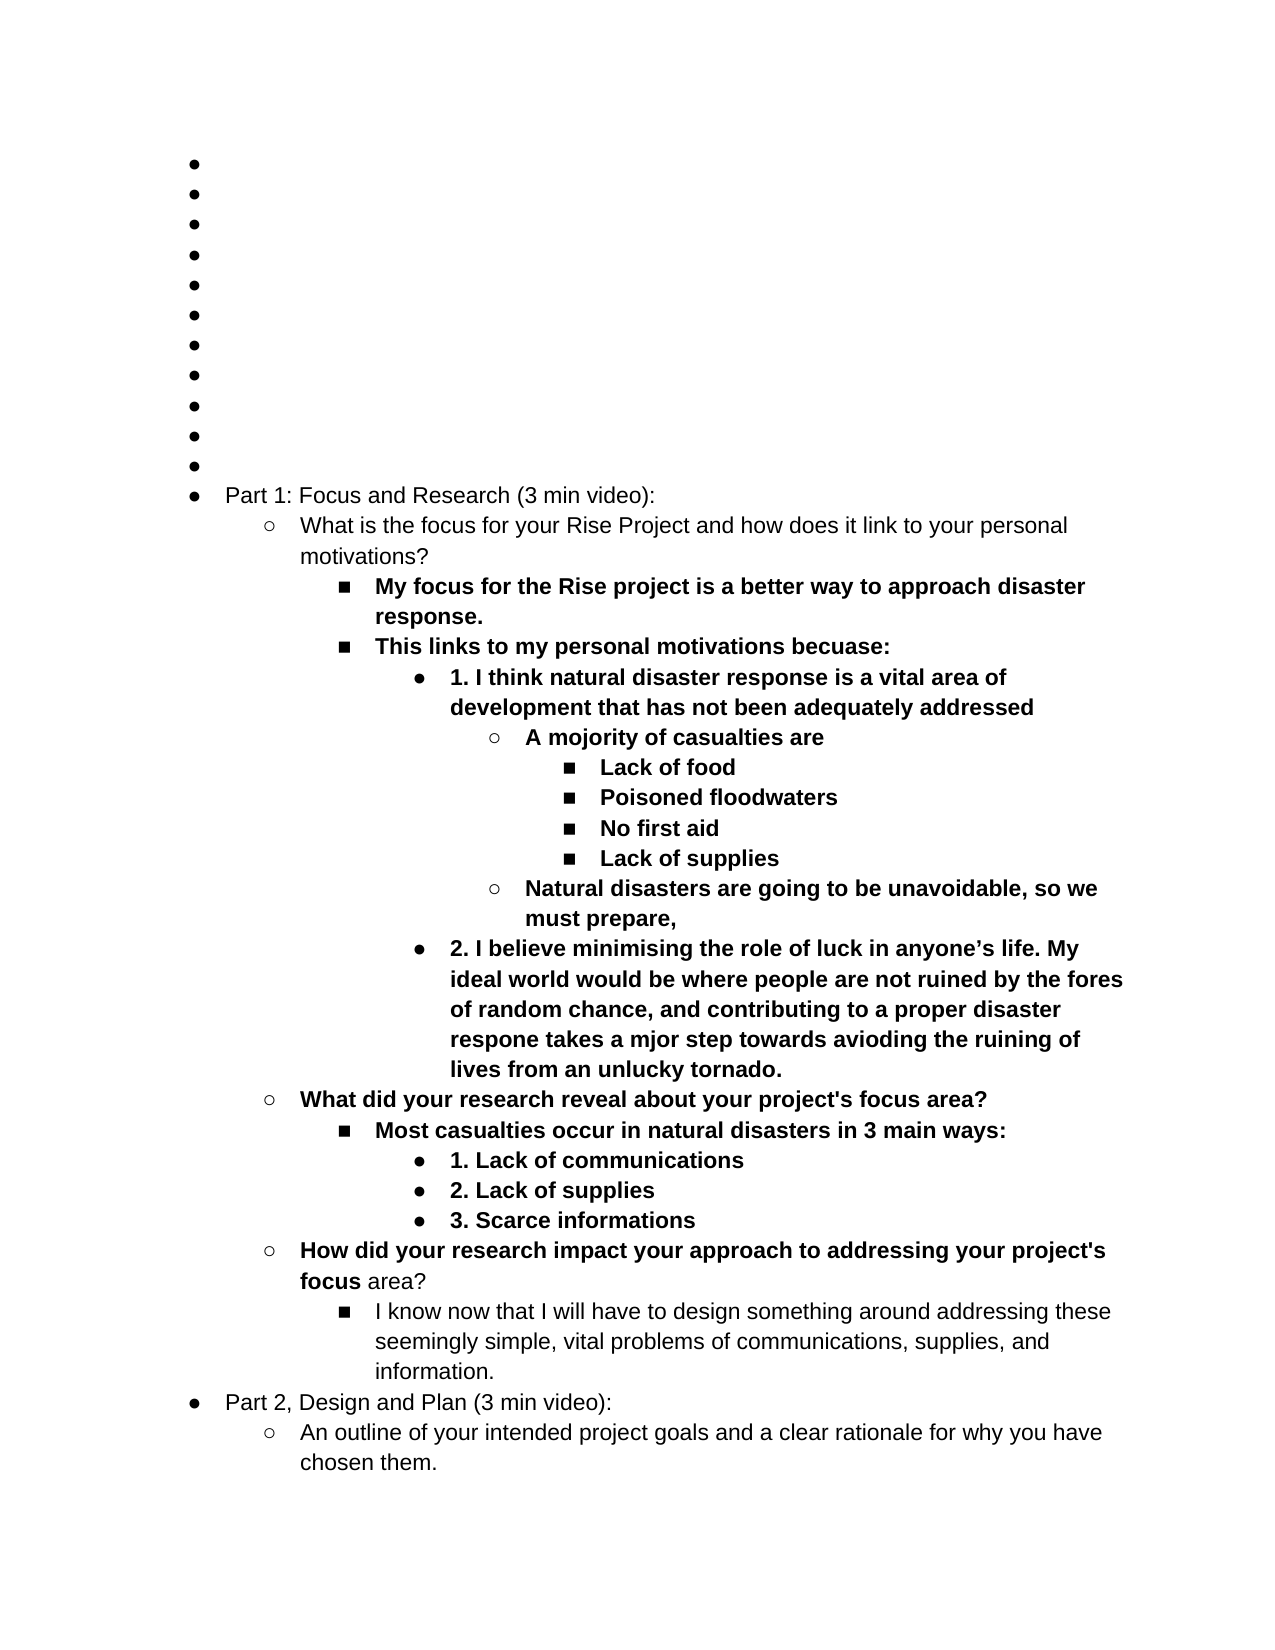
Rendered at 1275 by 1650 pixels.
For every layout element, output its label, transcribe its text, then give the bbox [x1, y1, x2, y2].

list Poisoned floodwaters [562, 784, 1125, 811]
list This links to my personal motivations becuase: [337, 633, 1125, 660]
list 2. I believe minimising the role of luck in anyone’s life. My ideal world would be where people are not ruined by the fores of random chance, and contributing to a proper disaster respone takes a mjor step towards avioding the ruining of lives from an unlucky tornado. [412, 935, 1125, 1083]
list Most casualties occur in natural disasters in 3 main ways: [337, 1117, 1125, 1143]
list 1. Lack of communications [412, 1147, 1125, 1173]
list What did your research reveal about your project's focus area? [262, 1086, 1125, 1113]
list 2. Lack of supplies [412, 1177, 1125, 1203]
list Part 2, Design and Plan (3 min video): [187, 1388, 1125, 1415]
list What is the focus for your Rise Project and how does it link to your personal motivations? [262, 512, 1125, 569]
list Natural disasters are going to be unavoidable, so we must prepare, [487, 875, 1125, 932]
list An outline of your intended project goals and a clear rationale for why you have chosen them. [262, 1419, 1125, 1475]
list My focus for the Rise project is a better way to approach disaster response. [337, 573, 1125, 629]
list 3. Scarce informations [412, 1207, 1125, 1234]
list Part 1: Focus and Research (3 min video): [187, 482, 1125, 509]
list Lack of food [562, 754, 1125, 781]
list A mojority of casualties are [487, 724, 1125, 750]
list 1. I think natural disaster response is a vital area of development that has not been adequately addressed [412, 663, 1125, 720]
list No first aid [562, 814, 1125, 841]
list How did your research impact your approach to addressing your project's focus area? [262, 1237, 1125, 1294]
list Lack of supplies [562, 845, 1125, 871]
list I know now that I will have to design something around addressing these seemingly simple, vital problems of communications, supplies, and information. [337, 1298, 1125, 1385]
